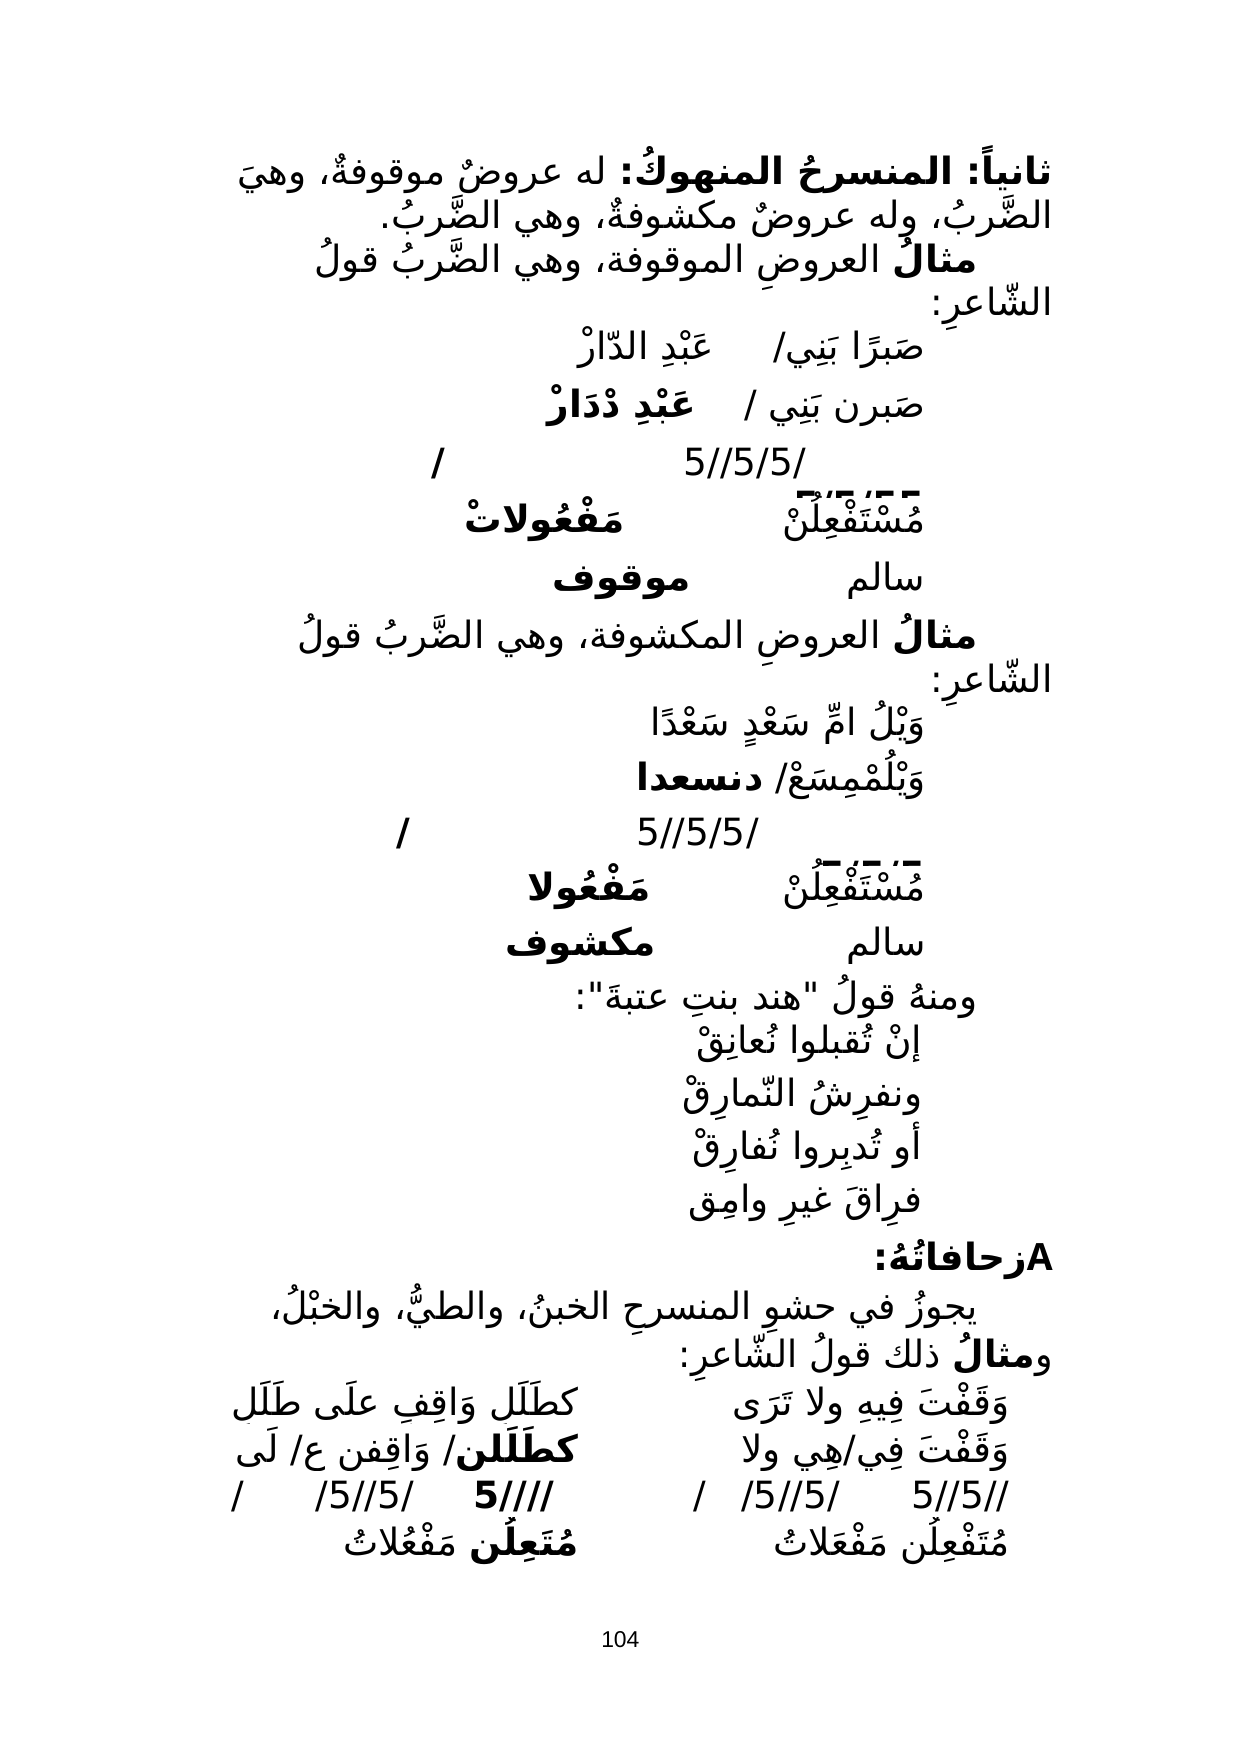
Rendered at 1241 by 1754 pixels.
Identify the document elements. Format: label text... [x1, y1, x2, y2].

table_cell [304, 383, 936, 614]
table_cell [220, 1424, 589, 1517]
text مثالُ العروضِ الموقوفة، وهي الضَّربُ قولُ الشّاعرِ: [187, 237, 1053, 324]
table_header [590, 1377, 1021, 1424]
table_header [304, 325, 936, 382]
text مثالُ العروضِ المكشوفة، وهي الضَّربُ قولُ الشّاعرِ: [187, 614, 1053, 701]
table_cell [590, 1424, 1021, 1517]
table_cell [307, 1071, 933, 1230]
text يجوزُ في حشوِ المنسرحِ الخبنُ، والطيُّ، والخبْلُ، ومثالُ ذلك قولُ الشّاعرِ: [187, 1281, 1053, 1377]
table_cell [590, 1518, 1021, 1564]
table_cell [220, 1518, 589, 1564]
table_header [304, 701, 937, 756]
text ومنهُ قولُ "هند بنتِ عتبةَ": [187, 975, 1053, 1018]
text ثانياً: المنسرحُ المنهوكُ: له عروضٌ موقوفةٌ، وهيَ الضَّربُ، وله عروضٌ مكشوفةٌ، وهي الضَّربُ. [187, 150, 1053, 237]
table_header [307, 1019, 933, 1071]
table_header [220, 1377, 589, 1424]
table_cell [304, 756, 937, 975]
text Aزحافاتُهُ: [187, 1230, 1053, 1281]
